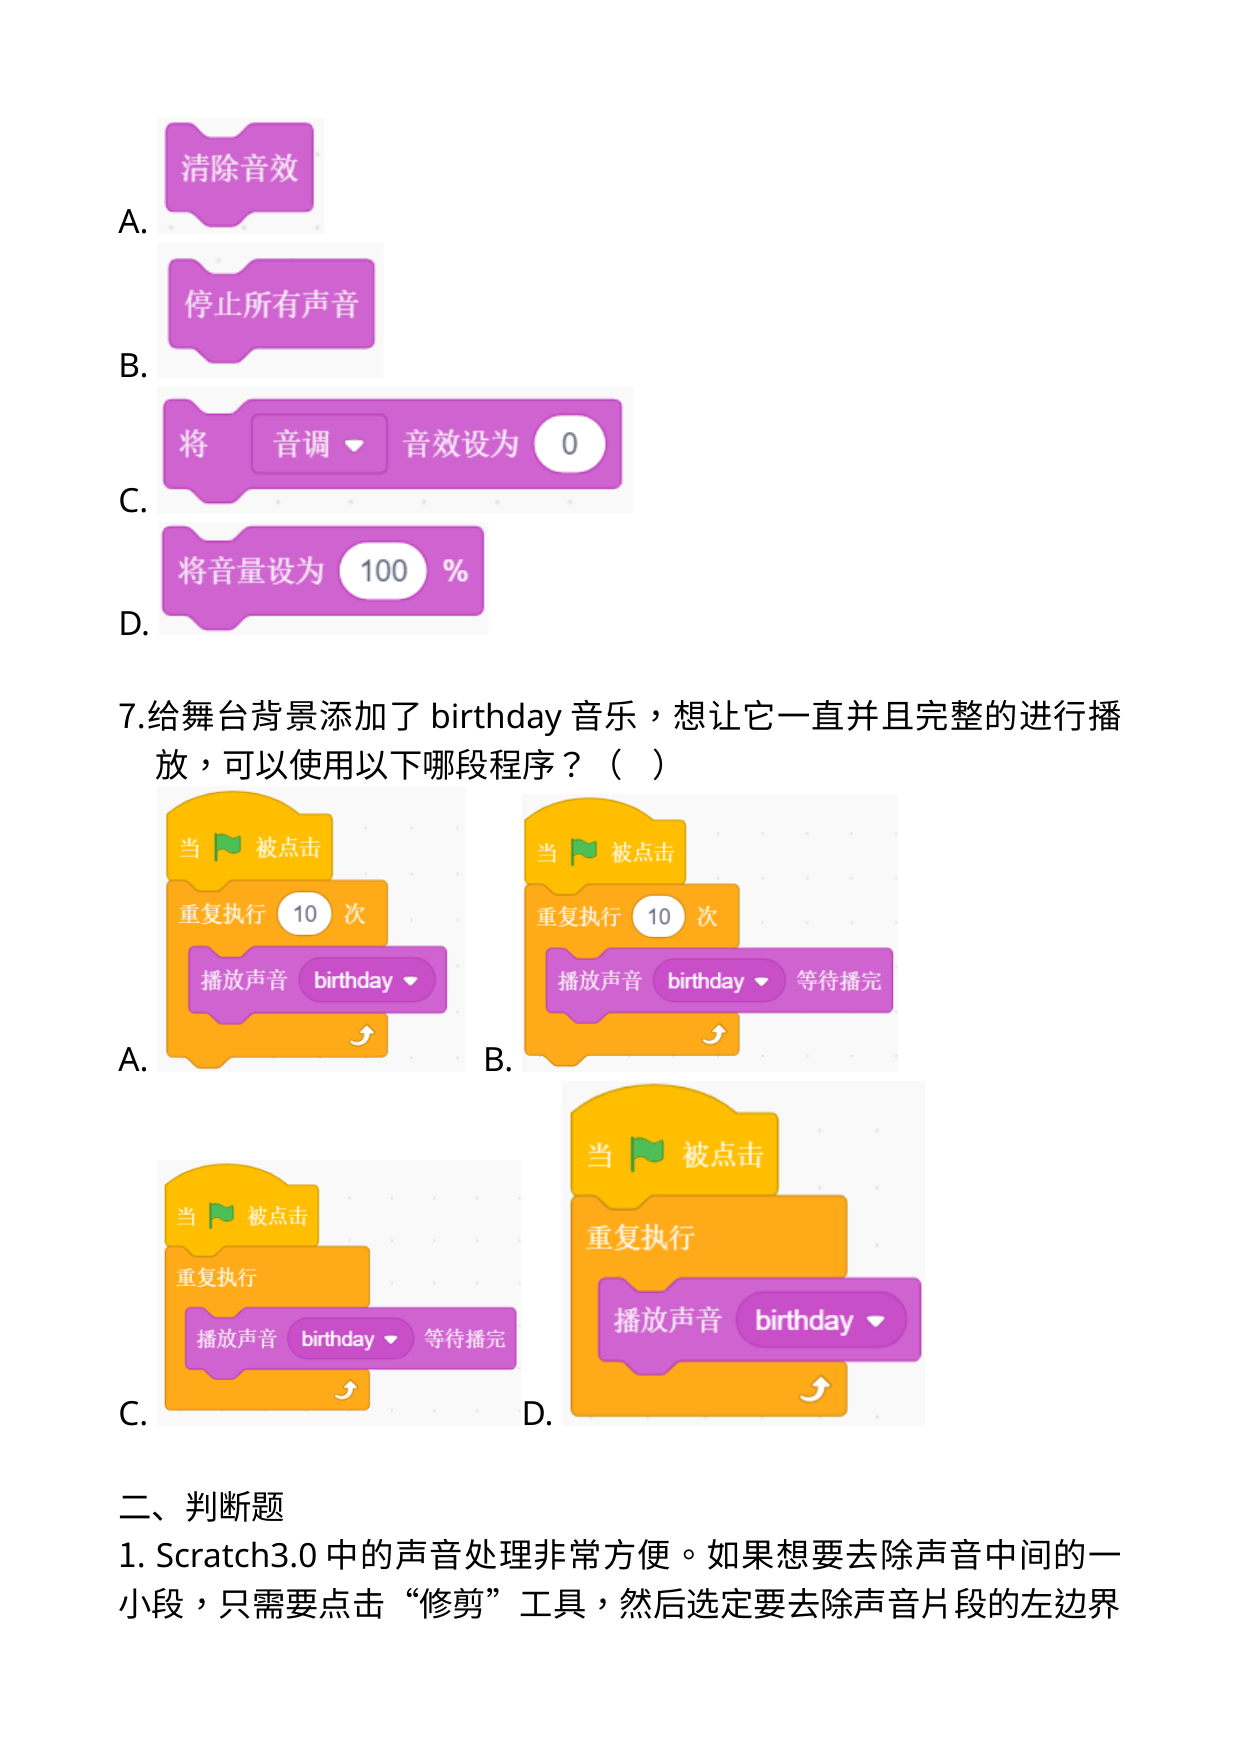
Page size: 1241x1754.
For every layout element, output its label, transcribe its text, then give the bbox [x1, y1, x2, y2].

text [118, 1529, 1122, 1626]
text 7.给舞台背景添加了birthday音乐，想让它一直并且完整的进行播放，可以使用以下哪段程序？（ ） [118, 690, 1122, 787]
picture [157, 243, 384, 378]
picture [521, 794, 899, 1072]
picture [157, 118, 325, 234]
text 二、判断题 [118, 1481, 1122, 1529]
text B. [118, 243, 1122, 388]
picture [157, 786, 466, 1072]
picture [562, 1081, 926, 1426]
picture [156, 387, 634, 513]
picture [158, 522, 489, 635]
text A. [118, 118, 1122, 243]
picture [156, 1160, 522, 1426]
